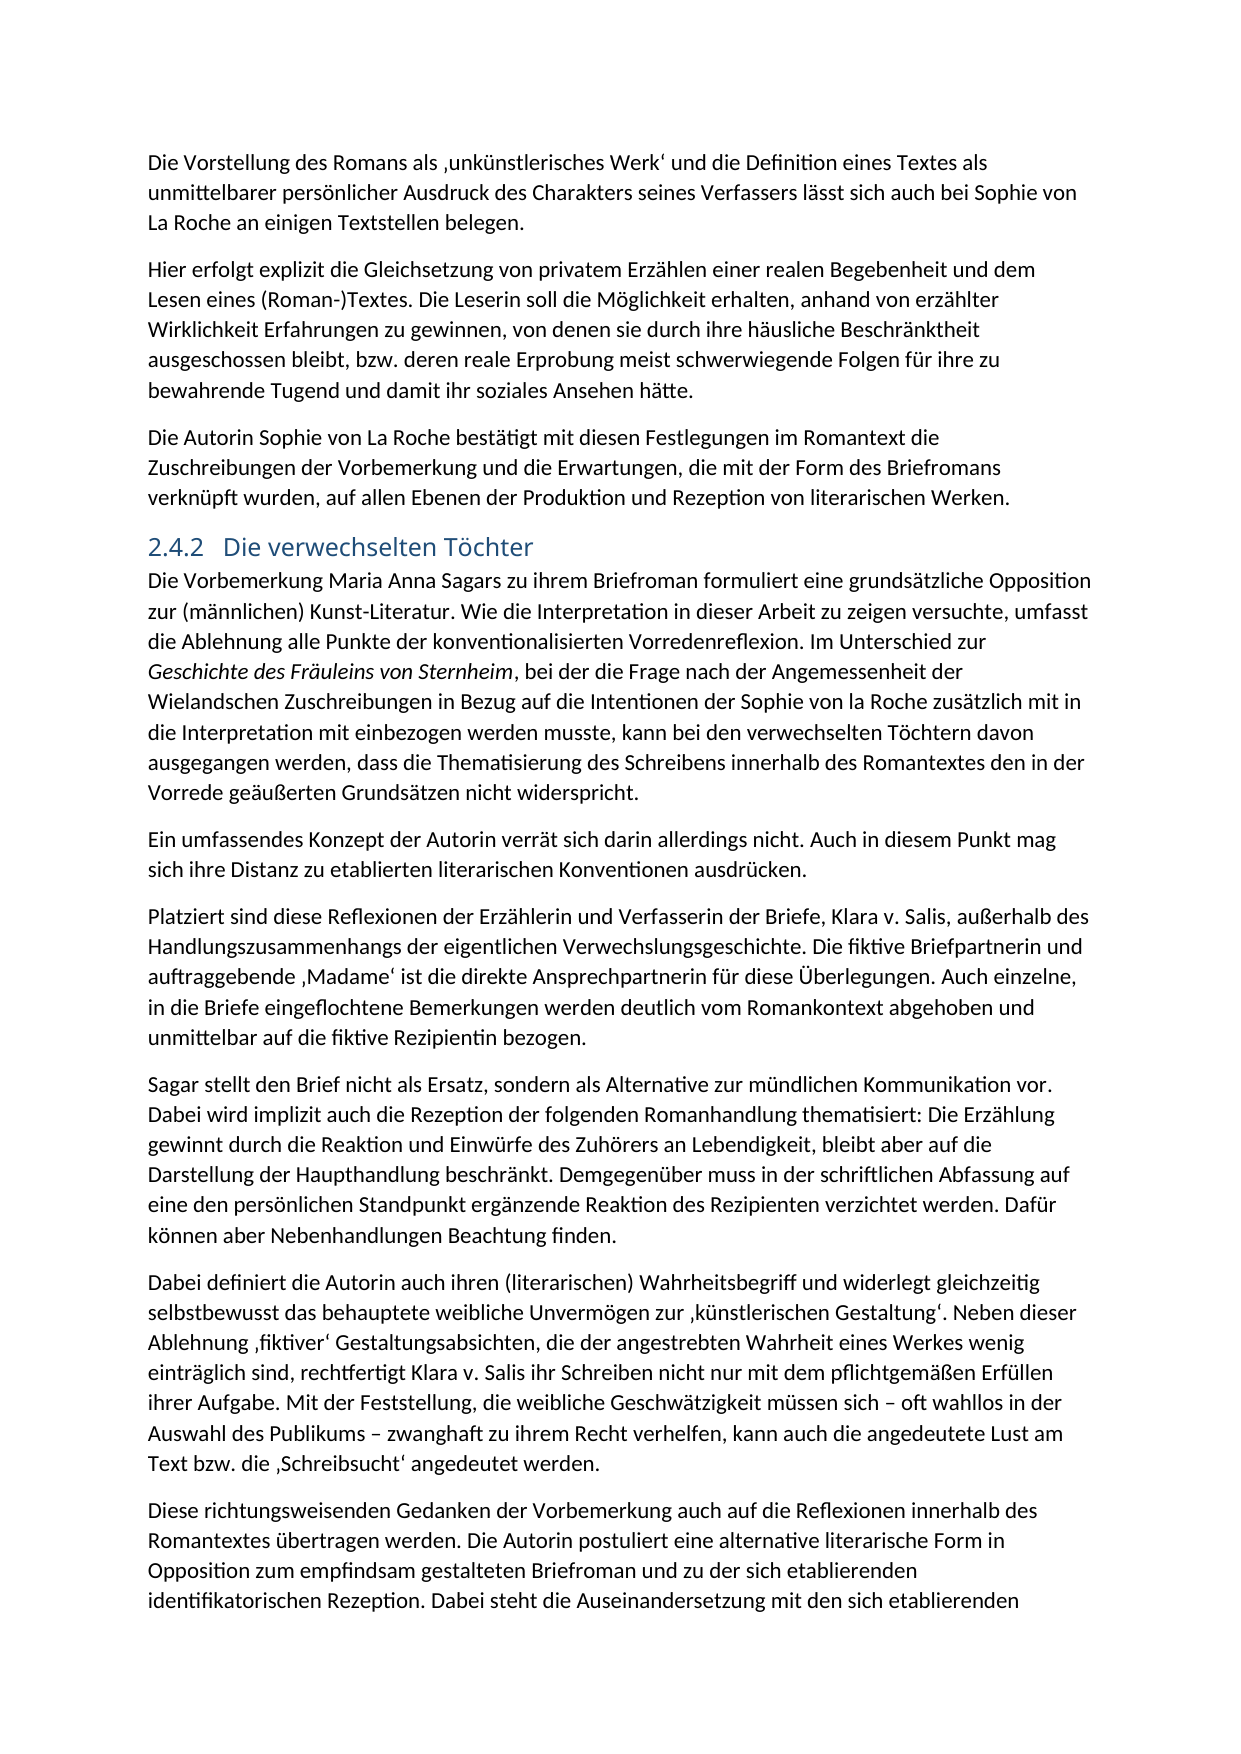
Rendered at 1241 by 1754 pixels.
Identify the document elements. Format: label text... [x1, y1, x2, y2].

text Sagar stellt den Brief nicht als Ersatz, sondern als Alternative zur mündlichen Kommunikation vor. Dabei wird implizit auch die Rezeption der folgenden Romanhandlung thematisiert: Die Erzählung gewinnt durch die Reaktion und Einwürfe des Zuhörers an Lebendigkeit, bleibt aber auf die Darstellung der Haupthandlung beschränkt. Demgegenüber muss in der schriftlichen Abfassung auf eine den persönlichen Standpunkt ergänzende Reaktion des Rezipienten verzichtet werden. Dafür können aber Nebenhandlungen Beachtung finden. [148, 1070, 1093, 1249]
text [148, 1496, 1093, 1614]
text Platziert sind diese Reflexionen der Erzählerin und Verfasserin der Briefe, Klara v. Salis, außerhalb des Handlungszusammenhangs der eigentlichen Verwechslungsgeschichte. Die fiktive Briefpartnerin und auftraggebende ‚Madame‘ ist die direkte Ansprechpartnerin für diese Überlegungen. Auch einzelne, in die Briefe eingeflochtene Bemerkungen werden deutlich vom Romankontext abgehoben und unmittelbar auf die fiktive Rezipientin bezogen. [148, 902, 1093, 1051]
subtitle Die verwechselten Töchter [148, 530, 1093, 564]
text Die Vorbemerkung Maria Anna Sagars zu ihrem Briefroman formuliert eine grundsätzliche Opposition zur (männlichen) Kunst-Literatur. Wie die Interpretation in dieser Arbeit zu zeigen versuchte, umfasst die Ablehnung alle Punkte der konventionalisierten Vorredenreflexion. Im Unterschied zur Geschichte des Fräuleins von Sternheim, bei der die Frage nach der Angemessenheit der Wielandschen Zuschreibungen in Bezug auf die Intentionen der Sophie von la Roche zusätzlich mit in die Interpretation mit einbezogen werden musste, kann bei den verwechselten Töchtern davon ausgegangen werden, dass die Thematisierung des Schreibens innerhalb des Romantextes den in der Vorrede geäußerten Grundsätzen nicht widerspricht. [148, 567, 1093, 806]
text Ein umfassendes Konzept der Autorin verrät sich darin allerdings nicht. Auch in diesem Punkt mag sich ihre Distanz zu etablierten literarischen Konventionen ausdrücken. [148, 825, 1093, 883]
text Dabei definiert die Autorin auch ihren (literarischen) Wahrheitsbegriff und widerlegt gleichzeitig selbstbewusst das behauptete weibliche Unvermögen zur ‚künstlerischen Gestaltung‘. Neben dieser Ablehnung ‚fiktiver‘ Gestaltungsabsichten, die der angestrebten Wahrheit eines Werkes wenig einträglich sind, rechtfertigt Klara v. Salis ihr Schreiben nicht nur mit dem pflichtgemäßen Erfüllen ihrer Aufgabe. Mit der Feststellung, die weibliche Geschwätzigkeit müssen sich – oft wahllos in der Auswahl des Publikums – zwanghaft zu ihrem Recht verhelfen, kann auch die angedeutete Lust am Text bzw. die ‚Schreibsucht‘ angedeutet werden. [148, 1268, 1093, 1477]
text Hier erfolgt explizit die Gleichsetzung von privatem Erzählen einer realen Begebenheit und dem Lesen eines (Roman-)Textes. Die Leserin soll die Möglichkeit erhalten, anhand von erzählter Wirklichkeit Erfahrungen zu gewinnen, von denen sie durch ihre häusliche Beschränktheit ausgeschossen bleibt, bzw. deren reale Erprobung meist schwerwiegende Folgen für ihre zu bewahrende Tugend und damit ihr soziales Ansehen hätte. [148, 255, 1093, 404]
text Die Autorin Sophie von La Roche bestätigt mit diesen Festlegungen im Romantext die Zuschreibungen der Vorbemerkung und die Erwartungen, die mit der Form des Briefromans verknüpft wurden, auf allen Ebenen der Produktion und Rezeption von literarischen Werken. [148, 423, 1093, 511]
text Die Vorstellung des Romans als ‚unkünstlerisches Werk‘ und die Definition eines Textes als unmittelbarer persönlicher Ausdruck des Charakters seines Verfassers lässt sich auch bei Sophie von La Roche an einigen Textstellen belegen. [148, 148, 1093, 236]
